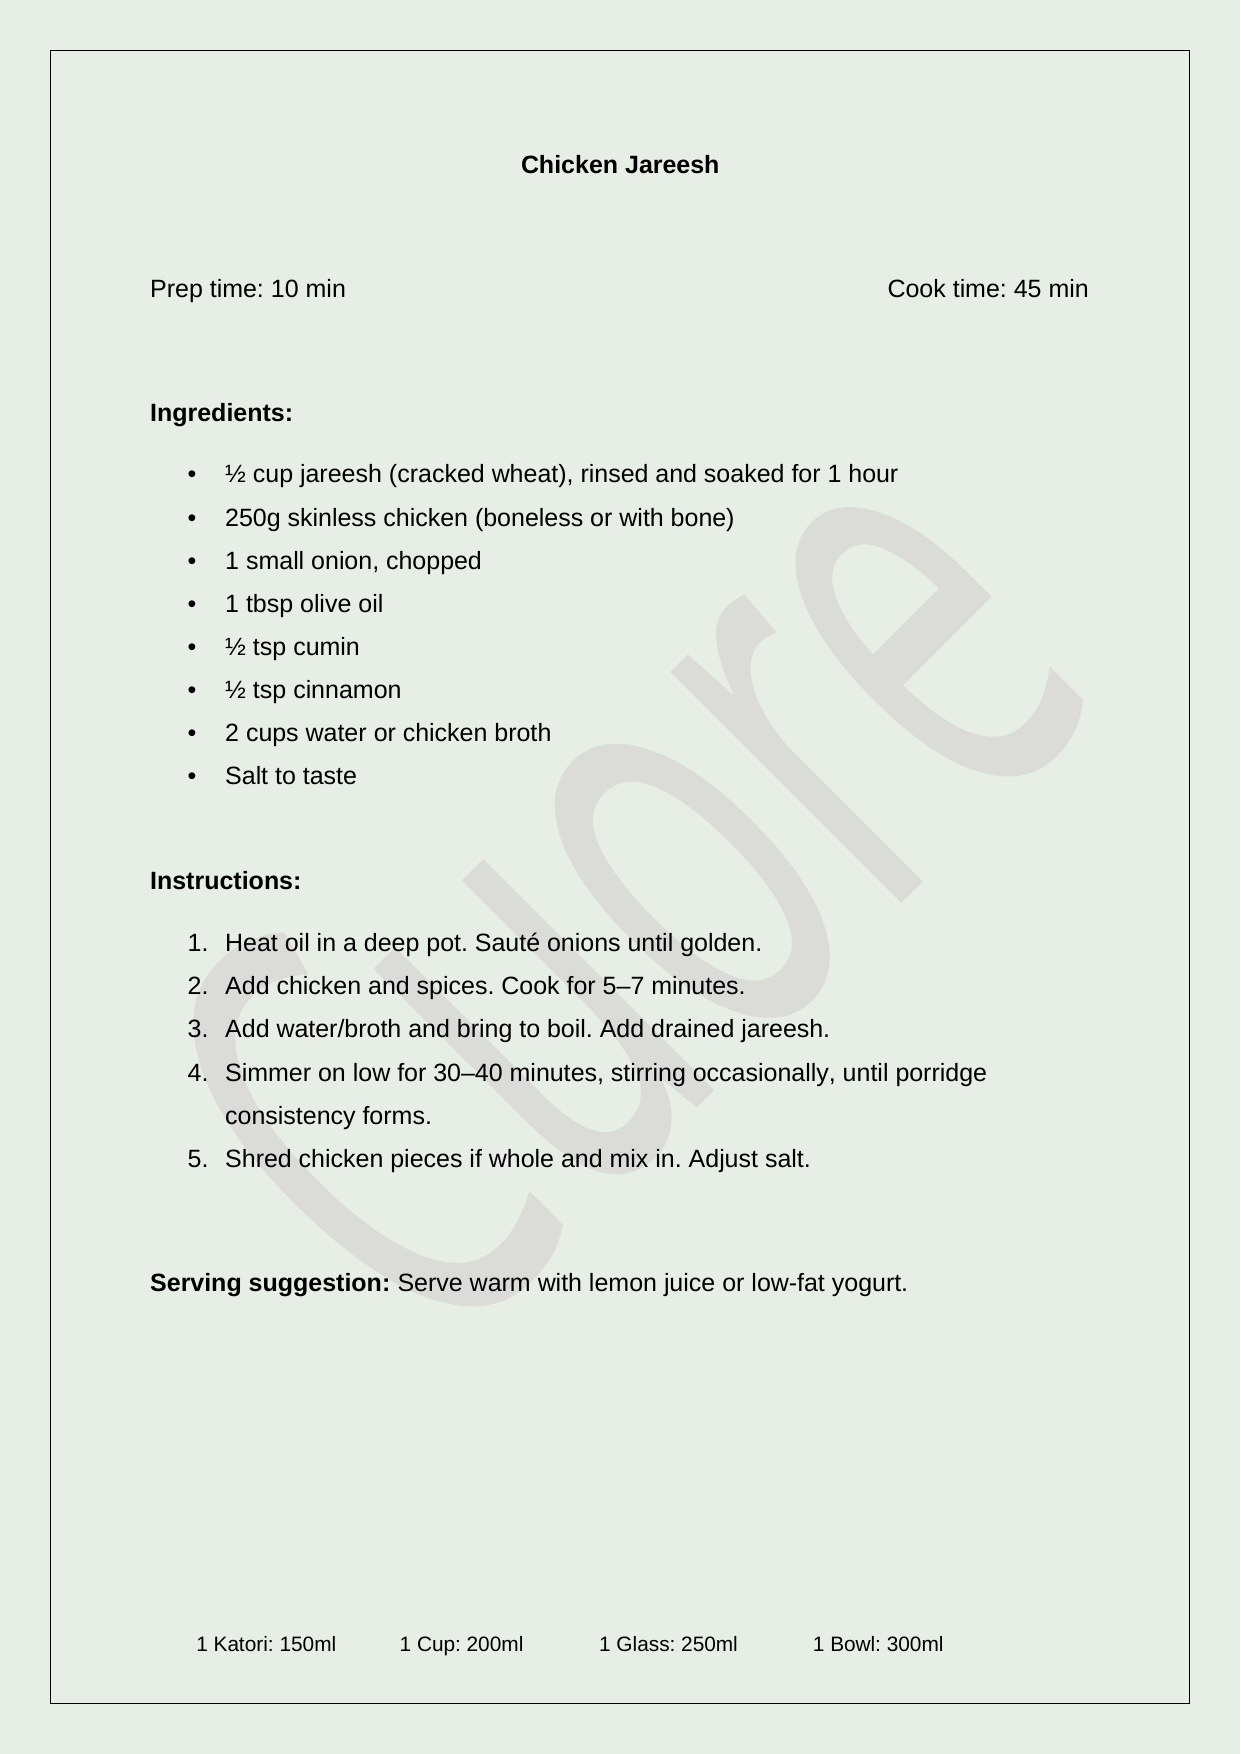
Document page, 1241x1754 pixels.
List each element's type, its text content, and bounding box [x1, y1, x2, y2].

text Chicken Jareesh [150, 150, 1090, 179]
list Heat oil in a deep pot. Sauté onions until golden. [187, 928, 1090, 957]
text Instructions: [150, 866, 1090, 895]
list ½ tsp cinnamon [187, 675, 1090, 704]
text Prep time: 10 min Cook time: 45 min [150, 274, 1090, 302]
list ½ tsp cumin [187, 632, 1090, 661]
list Add chicken and spices. Cook for 5–7 minutes. [187, 971, 1090, 1000]
list 1 tbsp olive oil [187, 589, 1090, 617]
list 1 small onion, chopped [187, 546, 1090, 574]
list 2 cups water or chicken broth [187, 718, 1090, 747]
list Add water/broth and bring to boil. Add drained jareesh. [187, 1014, 1090, 1043]
list Simmer on low for 30–40 minutes, stirring occasionally, until porridge consistency forms. [187, 1057, 1090, 1129]
text Ingredients: [150, 397, 1090, 426]
text Serving suggestion: Serve warm with lemon juice or low-fat yogurt. [150, 1267, 1090, 1296]
list ½ cup jareesh (cracked wheat), rinsed and soaked for 1 hour [187, 459, 1090, 488]
list Shred chicken pieces if whole and mix in. Adjust salt. [187, 1144, 1090, 1172]
list Salt to taste [187, 761, 1090, 790]
list 250g skinless chicken (boneless or with bone) [187, 502, 1090, 531]
